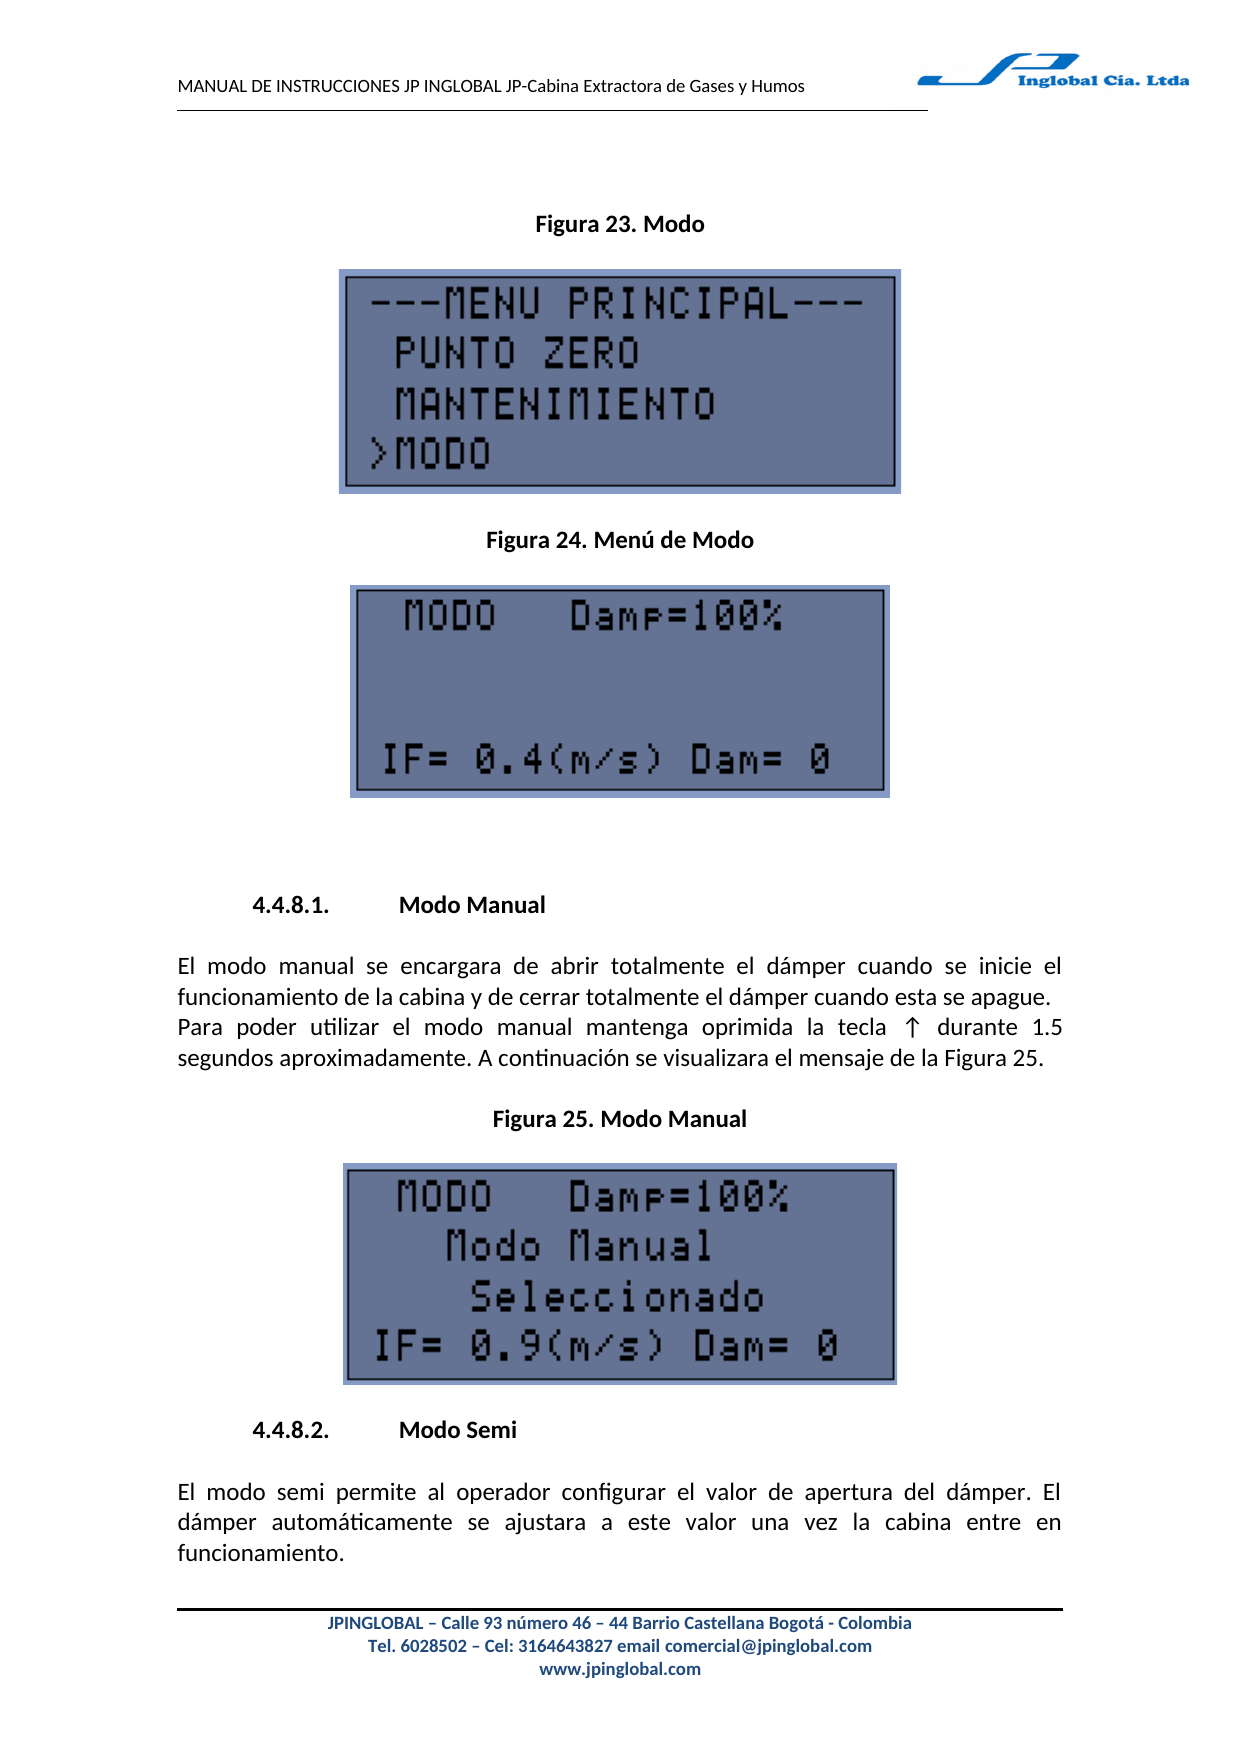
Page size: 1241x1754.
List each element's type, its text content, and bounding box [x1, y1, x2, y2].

text Figura 23. Modo [177, 209, 1063, 239]
text Para poder utilizar el modo manual mantenga oprimida la tecla ↑ durante 1.5 segundos aproximadamente. A continuación se visualizara el mensaje de la Figura 25. [177, 1011, 1063, 1072]
text El modo manual se encargara de abrir totalmente el dámper cuando se inicie el funcionamiento de la cabina y de cerrar totalmente el dámper cuando esta se apague. [177, 950, 1063, 1011]
text Figura 25. Modo Manual [177, 1103, 1063, 1133]
text El modo semi permite al operador configurar el valor de apertura del dámper. El dámper automáticamente se ajustara a este valor una vez la cabina entre en funcionamiento. [177, 1476, 1063, 1567]
list Modo Manual [252, 889, 1063, 920]
list Modo Semi [252, 1415, 1063, 1445]
text Figura 24. Menú de Modo [177, 524, 1063, 555]
